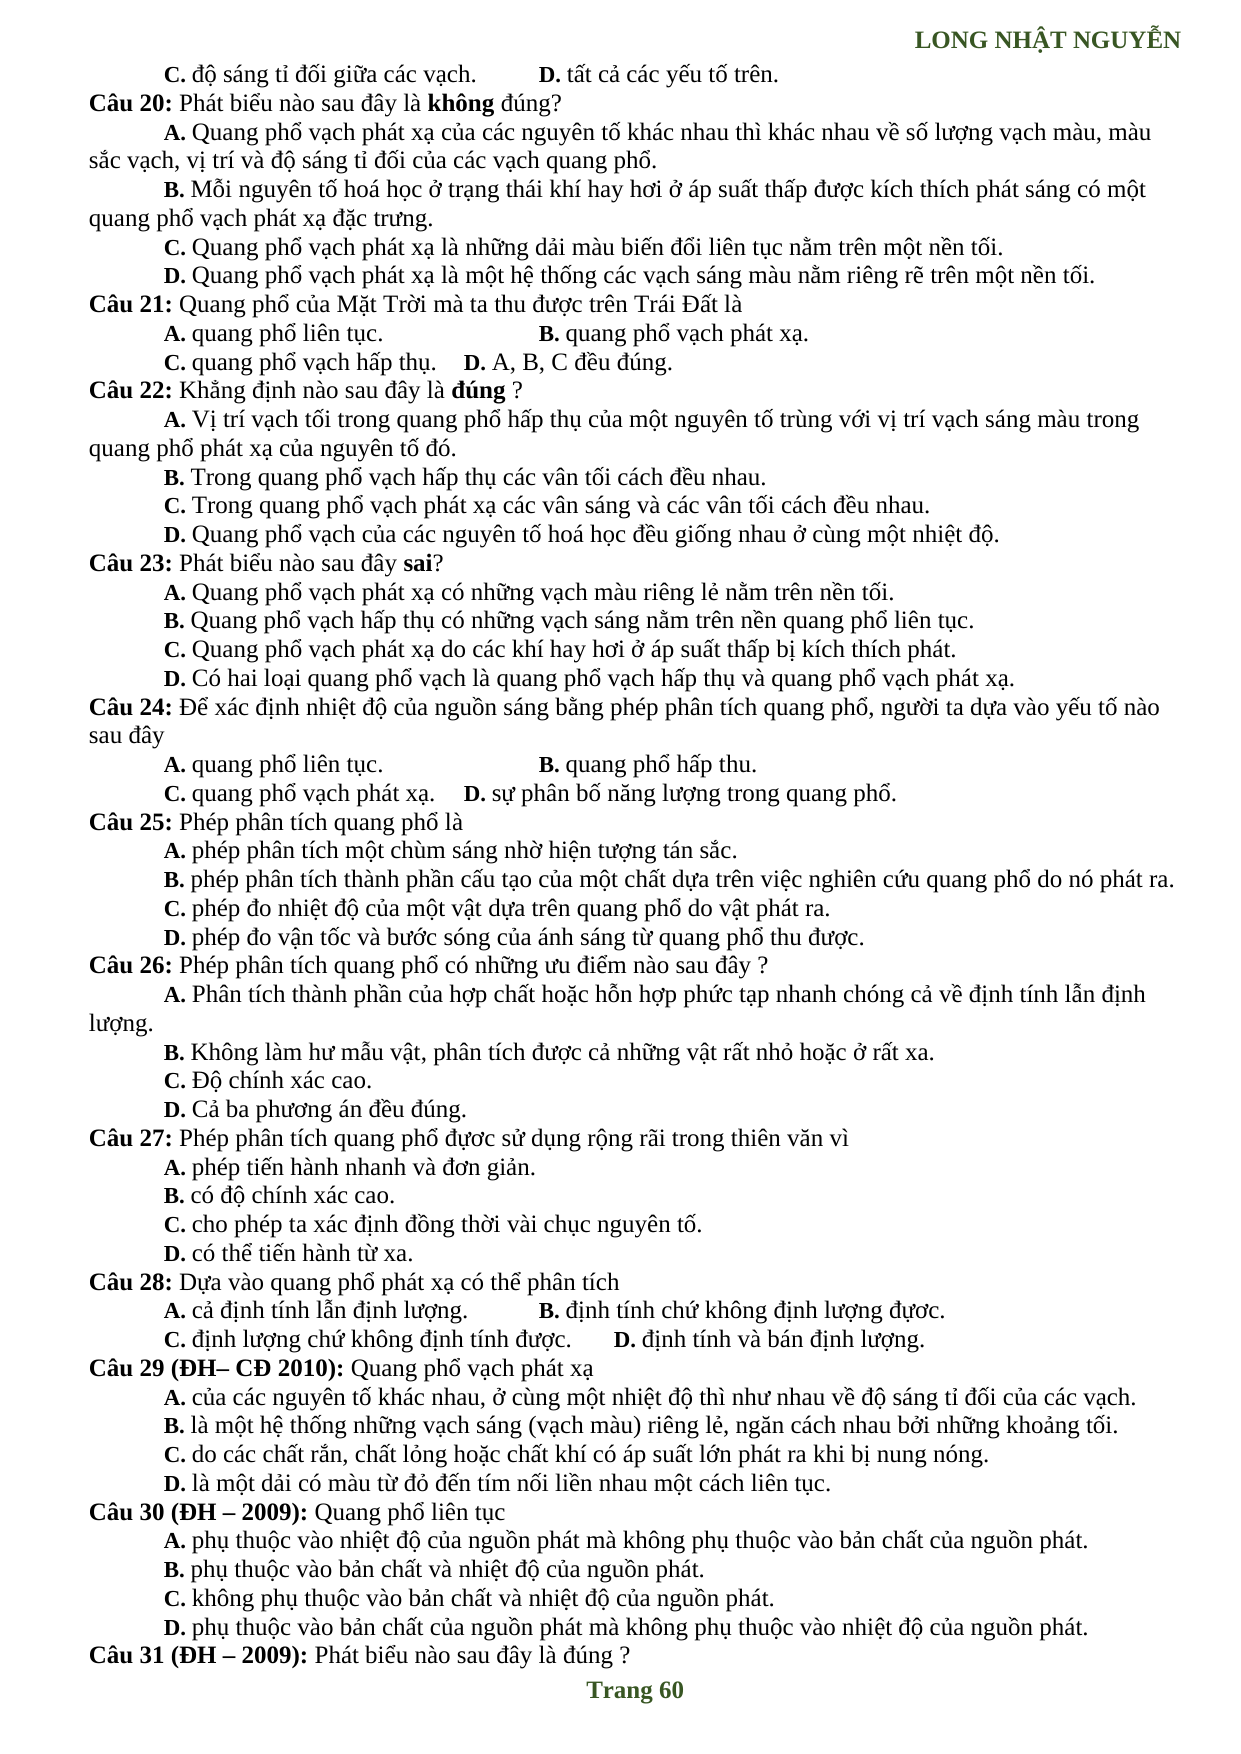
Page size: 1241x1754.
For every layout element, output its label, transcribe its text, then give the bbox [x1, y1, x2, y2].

text A. Vị trí vạch tối trong quang phổ hấp thụ của một nguyên tố trùng với vị trí vạch sáng màu trong quang phổ phát xạ của nguyên tố đó. [89, 404, 1181, 462]
text Câu 25: Phép phân tích quang phổ là [89, 807, 1181, 835]
text Câu 31 (ĐH – 2009): Phát biểu nào sau đây là đúng ? [89, 1640, 1181, 1669]
text D. phép đo vận tốc và bước sóng của ánh sáng từ quang phổ thu được. [89, 922, 1181, 950]
text C. quang phổ vạch phát xạ. D. sự phân bố năng lượng trong quang phổ. [89, 778, 1181, 807]
text A. phụ thuộc vào nhiệt độ của nguồn phát mà không phụ thuộc vào bản chất của nguồn phát. [89, 1525, 1181, 1554]
text A. phép tiến hành nhanh và đơn giản. [89, 1152, 1181, 1180]
text D. phụ thuộc vào bản chất của nguồn phát mà không phụ thuộc vào nhiệt độ của nguồn phát. [89, 1612, 1181, 1640]
text Câu 26: Phép phân tích quang phổ có những ưu điểm nào sau đây ? [89, 950, 1181, 979]
text C. Độ chính xác cao. [89, 1065, 1181, 1094]
text C. Quang phổ vạch phát xạ là những dải màu biến đổi liên tục nằm trên một nền tối. [89, 232, 1181, 260]
text Câu 20: Phát biểu nào sau đây là không đúng? [89, 88, 1181, 117]
text A. của các nguyên tố khác nhau, ở cùng một nhiệt độ thì như nhau về độ sáng tỉ đối của các vạch. [89, 1382, 1181, 1410]
text C. Trong quang phổ vạch phát xạ các vân sáng và các vân tối cách đều nhau. [89, 490, 1181, 519]
text C. định lượng chứ không định tính được. D. định tính và bán định lượng. [89, 1324, 1181, 1353]
text D. có thể tiến hành từ xa. [89, 1238, 1181, 1267]
text B. có độ chính xác cao. [89, 1180, 1181, 1209]
text A. cả định tính lẫn định lượng. B. định tính chứ không định lượng đựơc. [89, 1295, 1181, 1324]
text B. là một hệ thống những vạch sáng (vạch màu) riêng lẻ, ngăn cách nhau bởi những khoảng tối. [89, 1410, 1181, 1439]
text Câu 24: Để xác định nhiệt độ của nguồn sáng bằng phép phân tích quang phổ, người ta dựa vào yếu tố nào sau đây [89, 692, 1181, 749]
text C. phép đo nhiệt độ của một vật dựa trên quang phổ do vật phát ra. [89, 893, 1181, 922]
text Câu 29 (ĐH– CĐ 2010): Quang phổ vạch phát xạ [89, 1353, 1181, 1382]
text C. độ sáng tỉ đối giữa các vạch. D. tất cả các yếu tố trên. [89, 59, 1181, 88]
text C. không phụ thuộc vào bản chất và nhiệt độ của nguồn phát. [89, 1583, 1181, 1612]
text A. quang phổ liên tục. B. quang phổ hấp thu. [89, 749, 1181, 778]
text A. quang phổ liên tục. B. quang phổ vạch phát xạ. [89, 318, 1181, 347]
text B. Trong quang phổ vạch hấp thụ các vân tối cách đều nhau. [89, 462, 1181, 490]
text B. phụ thuộc vào bản chất và nhiệt độ của nguồn phát. [89, 1554, 1181, 1583]
text B. Mỗi nguyên tố hoá học ở trạng thái khí hay hơi ở áp suất thấp được kích thích phát sáng có một quang phổ vạch phát xạ đặc trưng. [89, 174, 1181, 232]
text Câu 23: Phát biểu nào sau đây sai? [89, 548, 1181, 577]
text C. Quang phổ vạch phát xạ do các khí hay hơi ở áp suất thấp bị kích thích phát. [89, 634, 1181, 663]
text Câu 22: Khẳng định nào sau đây là đúng ? [89, 375, 1181, 404]
text Câu 27: Phép phân tích quang phổ đựơc sử dụng rộng rãi trong thiên văn vì [89, 1123, 1181, 1152]
text A. Quang phổ vạch phát xạ có những vạch màu riêng lẻ nằm trên nền tối. [89, 577, 1181, 605]
text C. cho phép ta xác định đồng thời vài chục nguyên tố. [89, 1209, 1181, 1238]
text D. là một dải có màu từ đỏ đến tím nối liền nhau một cách liên tục. [89, 1468, 1181, 1497]
text B. Không làm hư mẫu vật, phân tích được cả những vật rất nhỏ hoặc ở rất xa. [89, 1037, 1181, 1065]
text D. Quang phổ vạch của các nguyên tố hoá học đều giống nhau ở cùng một nhiệt độ. [89, 519, 1181, 548]
text B. phép phân tích thành phần cấu tạo của một chất dựa trên việc nghiên cứu quang phổ do nó phát ra. [89, 864, 1181, 893]
text B. Quang phổ vạch hấp thụ có những vạch sáng nằm trên nền quang phổ liên tục. [89, 605, 1181, 634]
text D. Cả ba phương án đều đúng. [89, 1094, 1181, 1123]
text A. phép phân tích một chùm sáng nhờ hiện tượng tán sắc. [89, 835, 1181, 864]
text A. Phân tích thành phần của hợp chất hoặc hỗn hợp phức tạp nhanh chóng cả về định tính lẫn định lượng. [89, 979, 1181, 1037]
text D. Có hai loại quang phổ vạch là quang phổ vạch hấp thụ và quang phổ vạch phát xạ. [89, 663, 1181, 692]
text C. do các chất rắn, chất lỏng hoặc chất khí có áp suất lớn phát ra khi bị nung nóng. [89, 1439, 1181, 1468]
text Câu 21: Quang phổ của Mặt Trời mà ta thu được trên Trái Đất là [89, 289, 1181, 318]
text C. quang phổ vạch hấp thụ. D. A, B, C đều đúng. [89, 347, 1181, 375]
text Câu 30 (ĐH – 2009): Quang phổ liên tục [89, 1497, 1181, 1525]
text D. Quang phổ vạch phát xạ là một hệ thống các vạch sáng màu nằm riêng rẽ trên một nền tối. [89, 260, 1181, 289]
text Câu 28: Dựa vào quang phổ phát xạ có thể phân tích [89, 1267, 1181, 1295]
